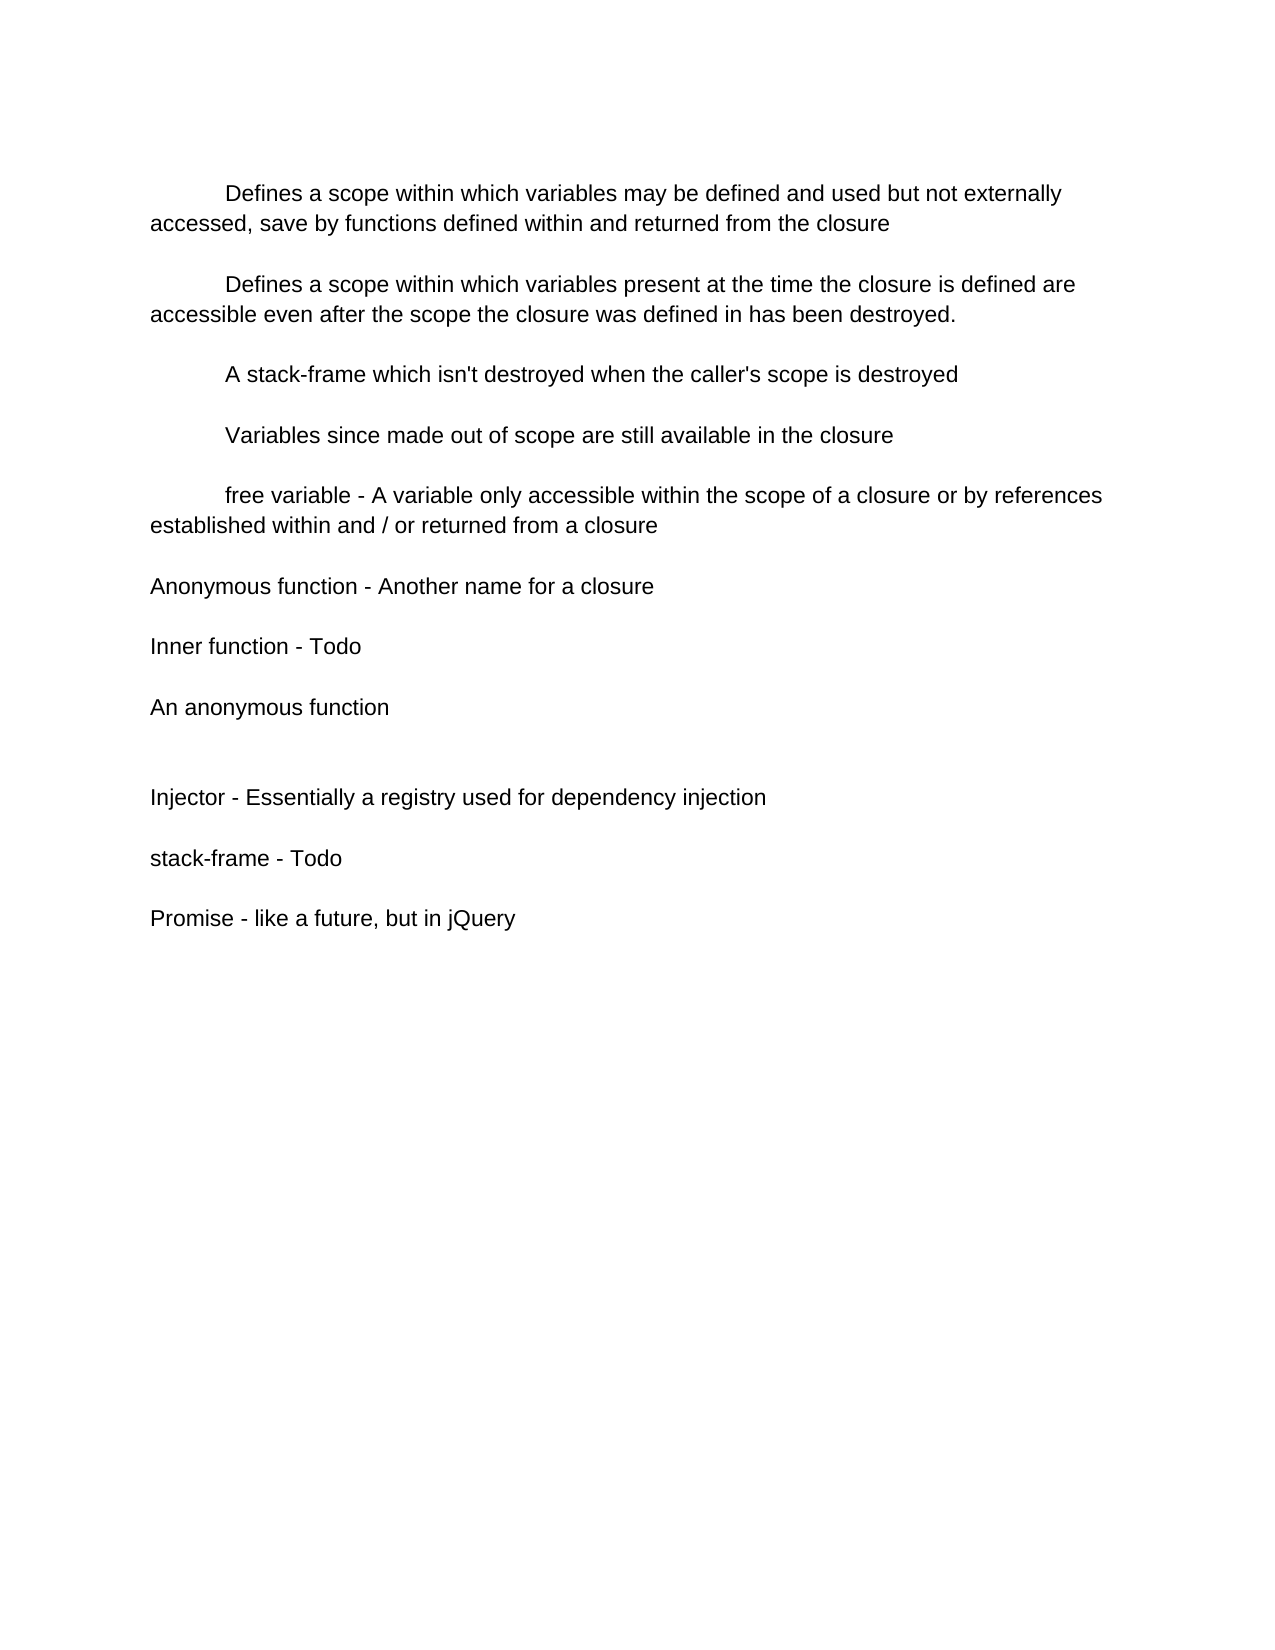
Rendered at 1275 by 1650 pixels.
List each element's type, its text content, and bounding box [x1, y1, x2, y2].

text Defines a scope within which variables present at the time the closure is defined are accessible even after the scope the closure was defined in has been destroyed. [150, 271, 1125, 327]
text Promise - like a future, but in jQuery [150, 905, 1125, 932]
text Anonymous function - Another name for a closure [150, 573, 1125, 599]
text free variable - A variable only accessible within the scope of a closure or by references established within and / or returned from a closure [150, 482, 1125, 539]
text A stack-frame which isn't destroyed when the caller's scope is destroyed [150, 361, 1125, 388]
text Defines a scope within which variables may be defined and used but not externally accessed, save by functions defined within and returned from the closure [150, 180, 1125, 237]
text stack-frame - Todo [150, 845, 1125, 871]
text An anonymous function [150, 694, 1125, 720]
text Injector - Essentially a registry used for dependency injection [150, 784, 1125, 811]
text Variables since made out of scope are still available in the closure [150, 422, 1125, 448]
text Inner function - Todo [150, 633, 1125, 660]
